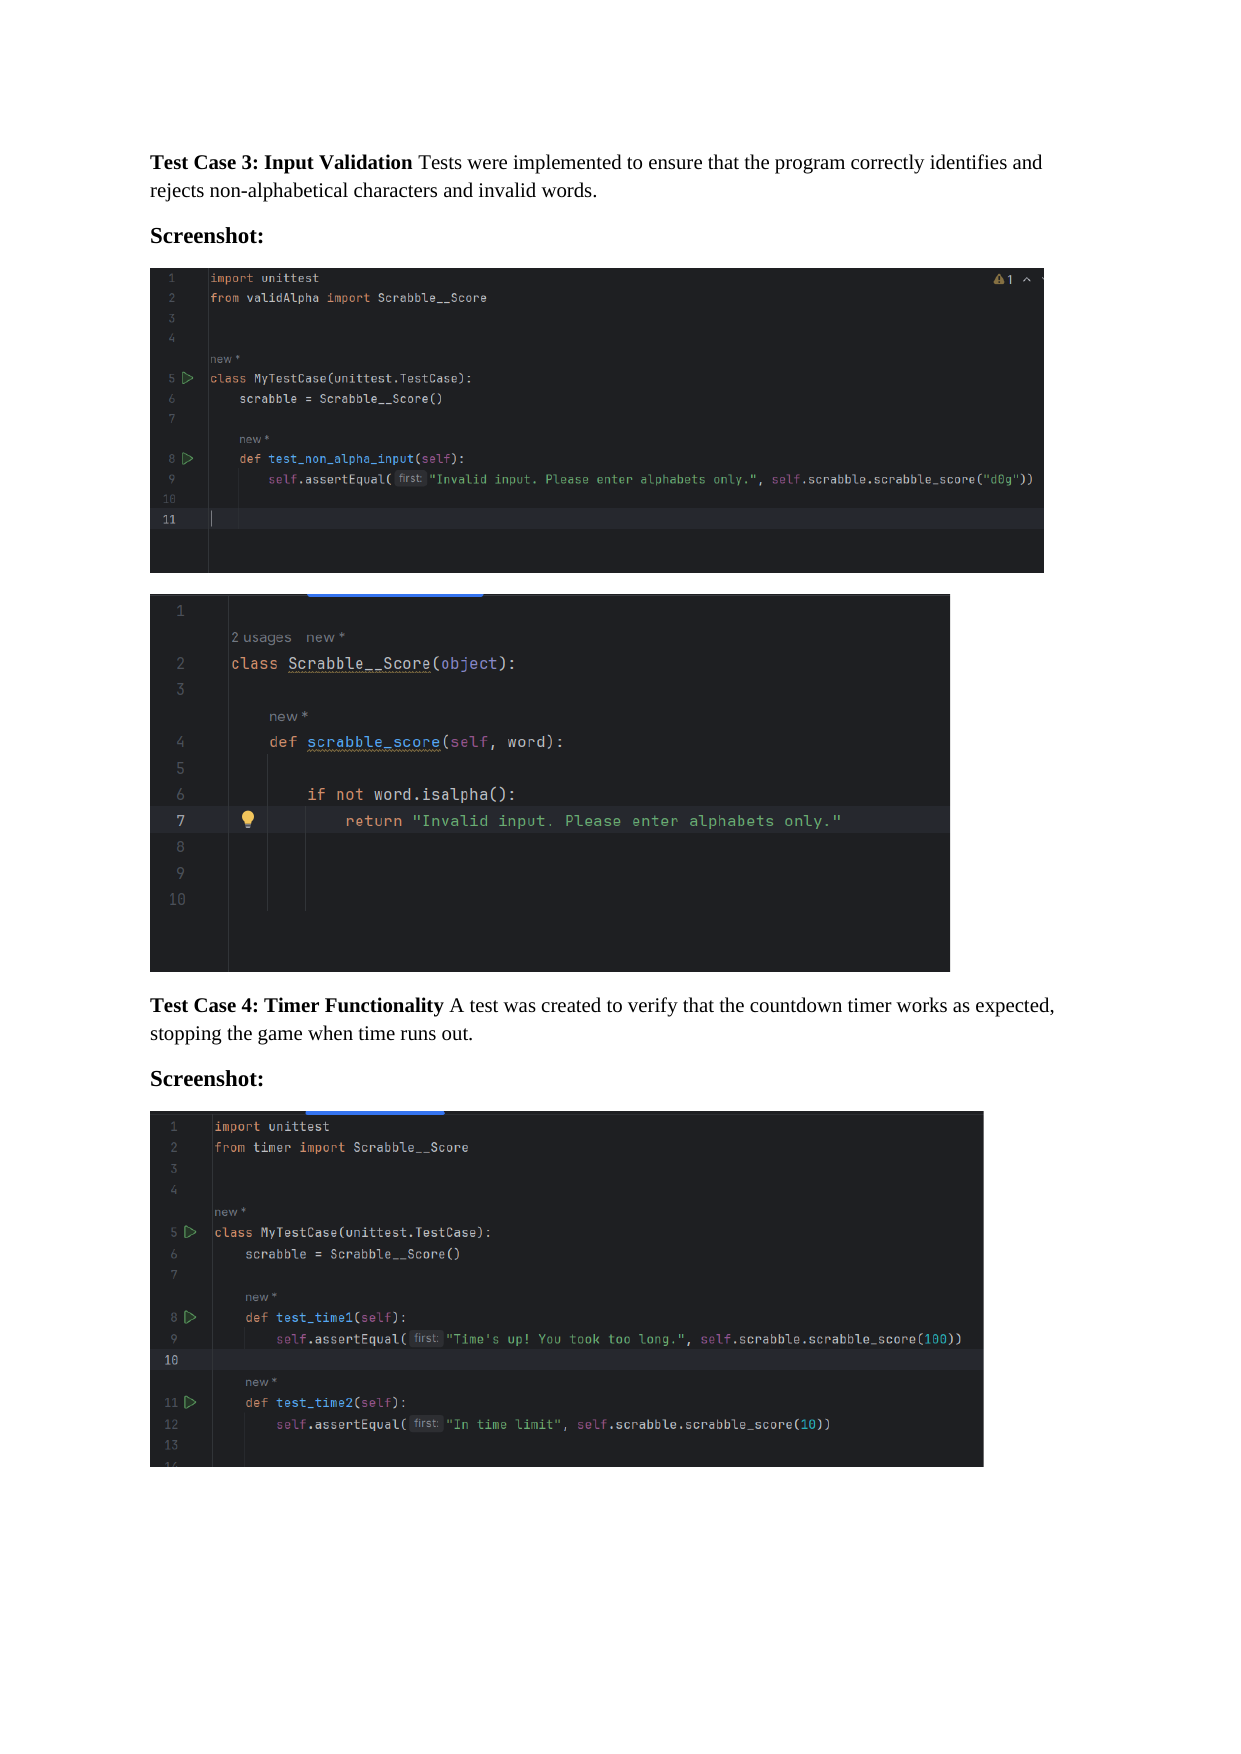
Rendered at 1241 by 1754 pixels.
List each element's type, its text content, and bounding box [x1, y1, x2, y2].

text Test Case 4: Timer Functionality A test was created to verify that the countdown timer works as expected, stopping the game when time runs out. [150, 993, 1090, 1045]
picture [150, 594, 951, 972]
text Test Case 3: Input Validation Tests were implemented to ensure that the program correctly identifies and rejects non-alphabetical characters and invalid words. [150, 150, 1090, 202]
text Screenshot: [150, 222, 1090, 248]
picture [150, 268, 1044, 573]
text Screenshot: [150, 1065, 1090, 1091]
picture [150, 1111, 984, 1467]
